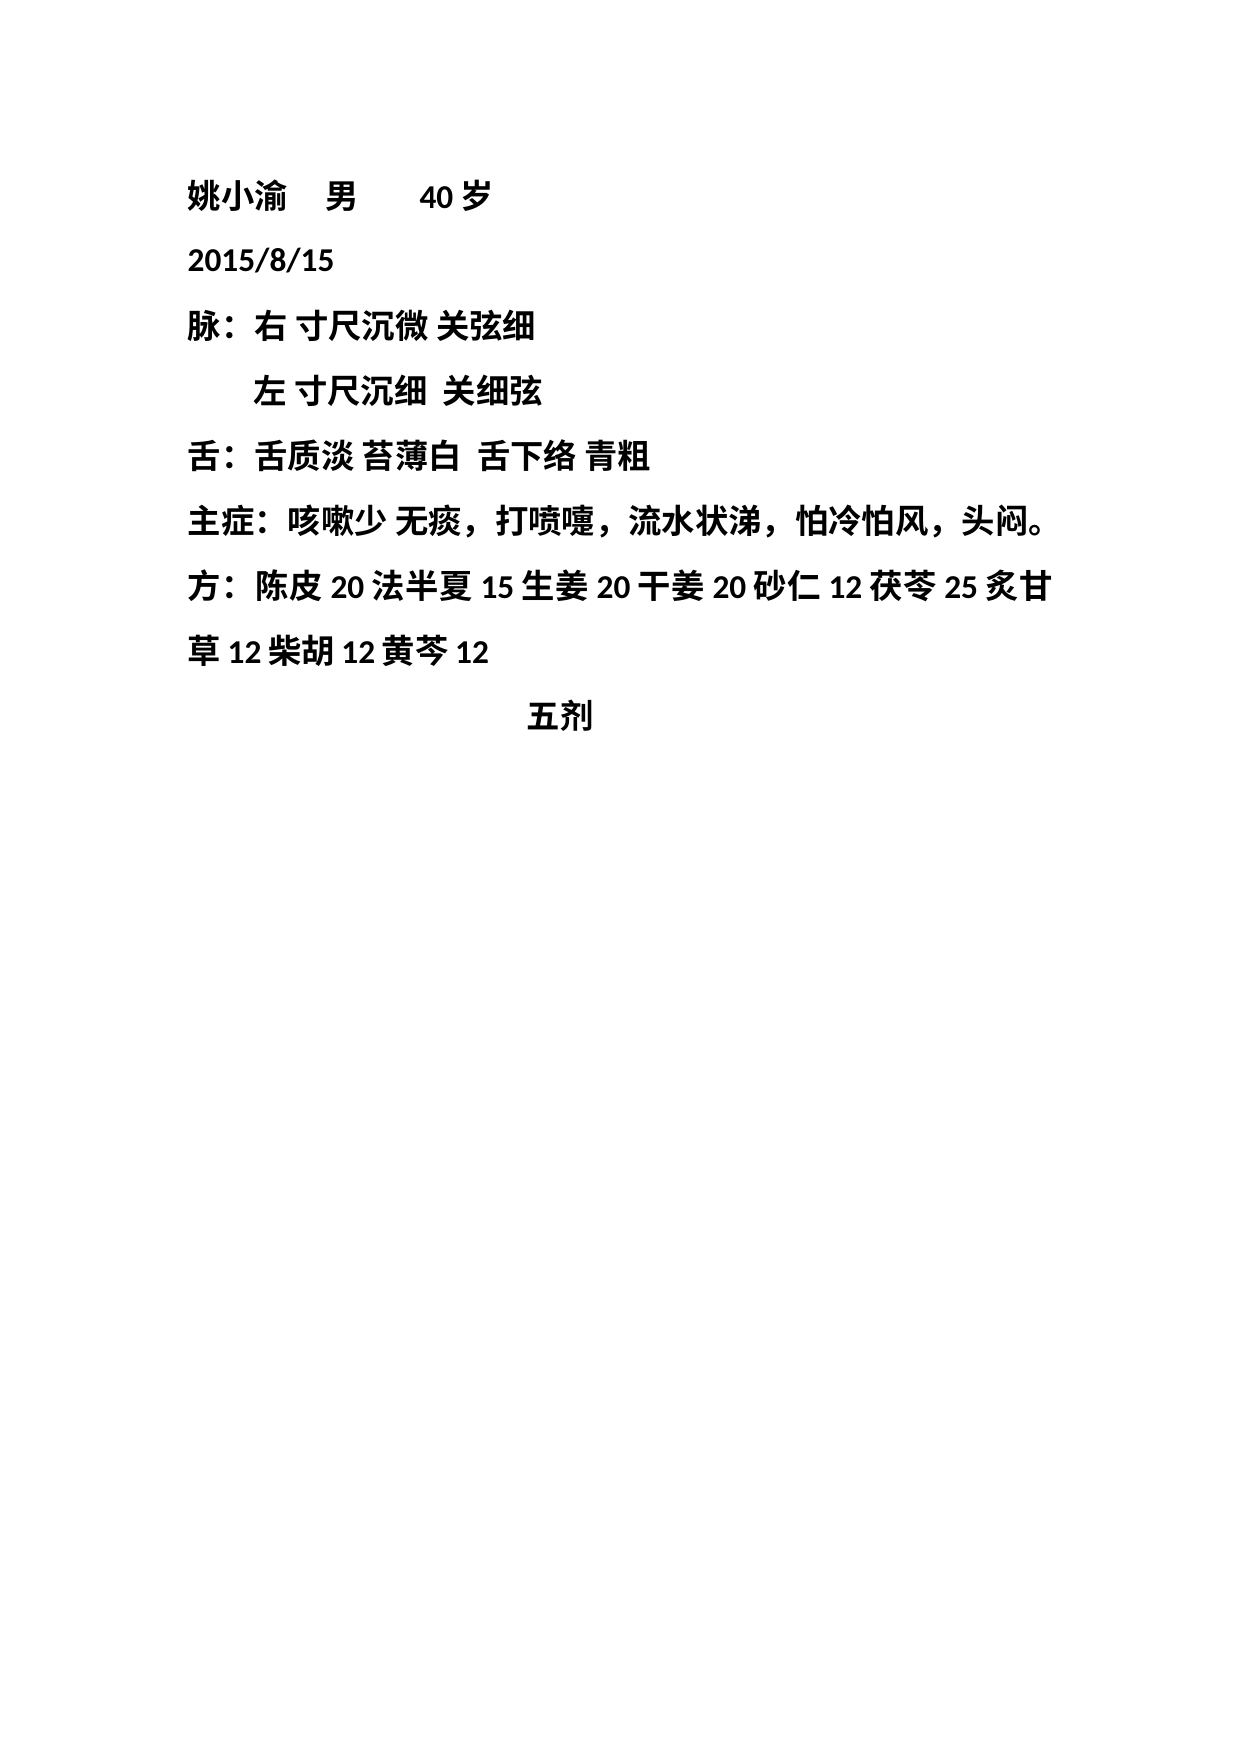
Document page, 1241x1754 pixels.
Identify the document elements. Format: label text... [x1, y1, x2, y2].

text 方：陈皮20法半夏15生姜20干姜20砂仁12茯苓25炙甘草12柴胡12黄芩12 [187, 552, 1053, 682]
text 主症：咳嗽少 无痰，打喷嚏，流水状涕，怕冷怕风，头闷。 [187, 487, 1053, 552]
text 左 寸尺沉细 关细弦 [187, 357, 1053, 422]
text 2015/8/15 [187, 227, 1053, 292]
text 舌：舌质淡 苔薄白 舌下络 青粗 [187, 422, 1053, 487]
text 五剂 [187, 682, 1053, 747]
text 姚小渝 男 40岁 [187, 162, 1053, 227]
text 脉：右 寸尺沉微 关弦细 [187, 292, 1053, 357]
